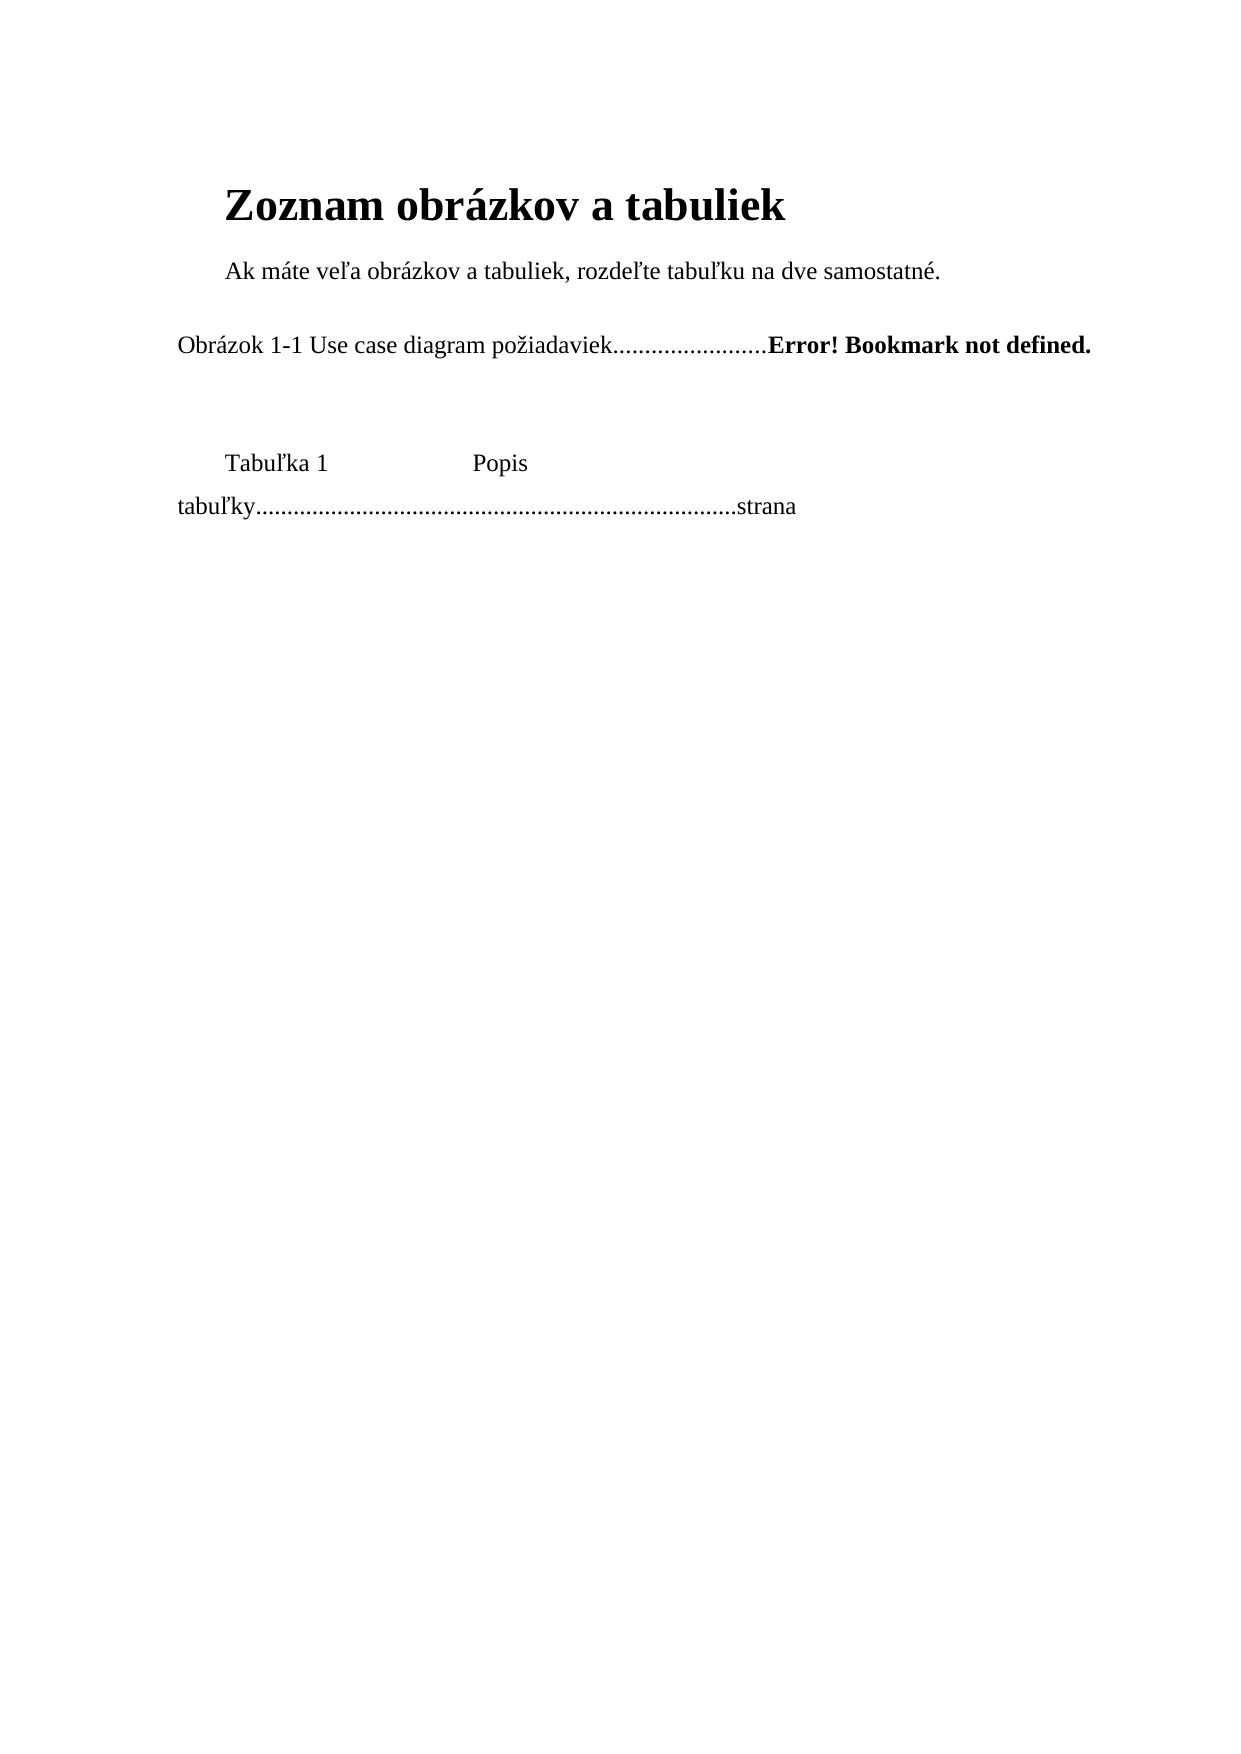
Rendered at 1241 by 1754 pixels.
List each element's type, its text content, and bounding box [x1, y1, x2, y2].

text Ak máte veľa obrázkov a tabuliek, rozdeľte tabuľku na dve samostatné. [177, 256, 1092, 285]
text Obrázok 1-1 Use case diagram požiadaviek Error! Bookmark not defined. [177, 330, 1092, 359]
